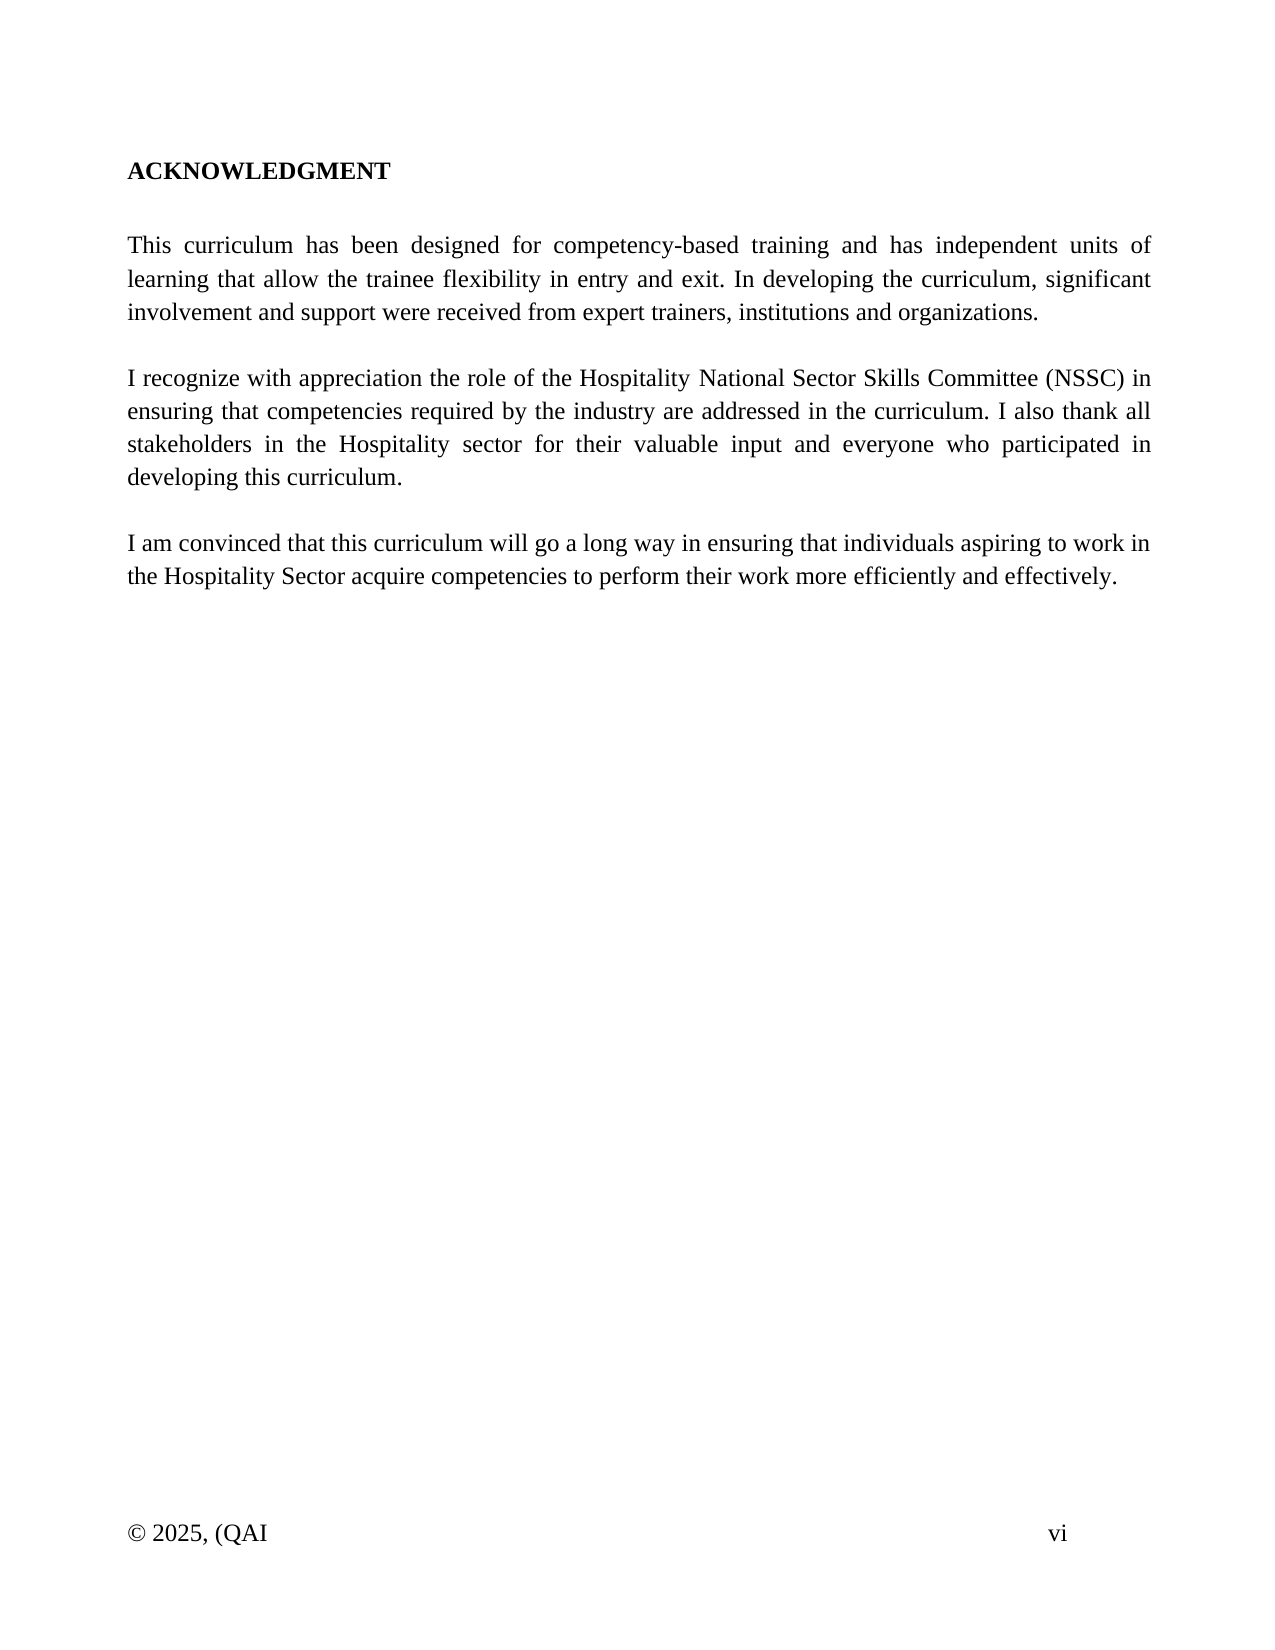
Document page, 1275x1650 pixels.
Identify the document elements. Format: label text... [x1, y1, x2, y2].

text This curriculum has been designed for competency-based training and has independent units of learning that allow the trainee flexibility in entry and exit. In developing the curriculum, significant involvement and support were received from expert trainers, institutions and organizations. [127, 231, 1152, 325]
text ACKNOWLEDGMENT [127, 156, 1152, 185]
text I recognize with appreciation the role of the Hospitality National Sector Skills Committee (NSSC) in ensuring that competencies required by the industry are addressed in the curriculum. I also thank all stakeholders in the Hospitality sector for their valuable input and everyone who participated in developing this curriculum. [127, 363, 1152, 491]
text I am convinced that this curriculum will go a long way in ensuring that individuals aspiring to work in the Hospitality Sector acquire competencies to perform their work more efficiently and effectively. [127, 528, 1152, 589]
